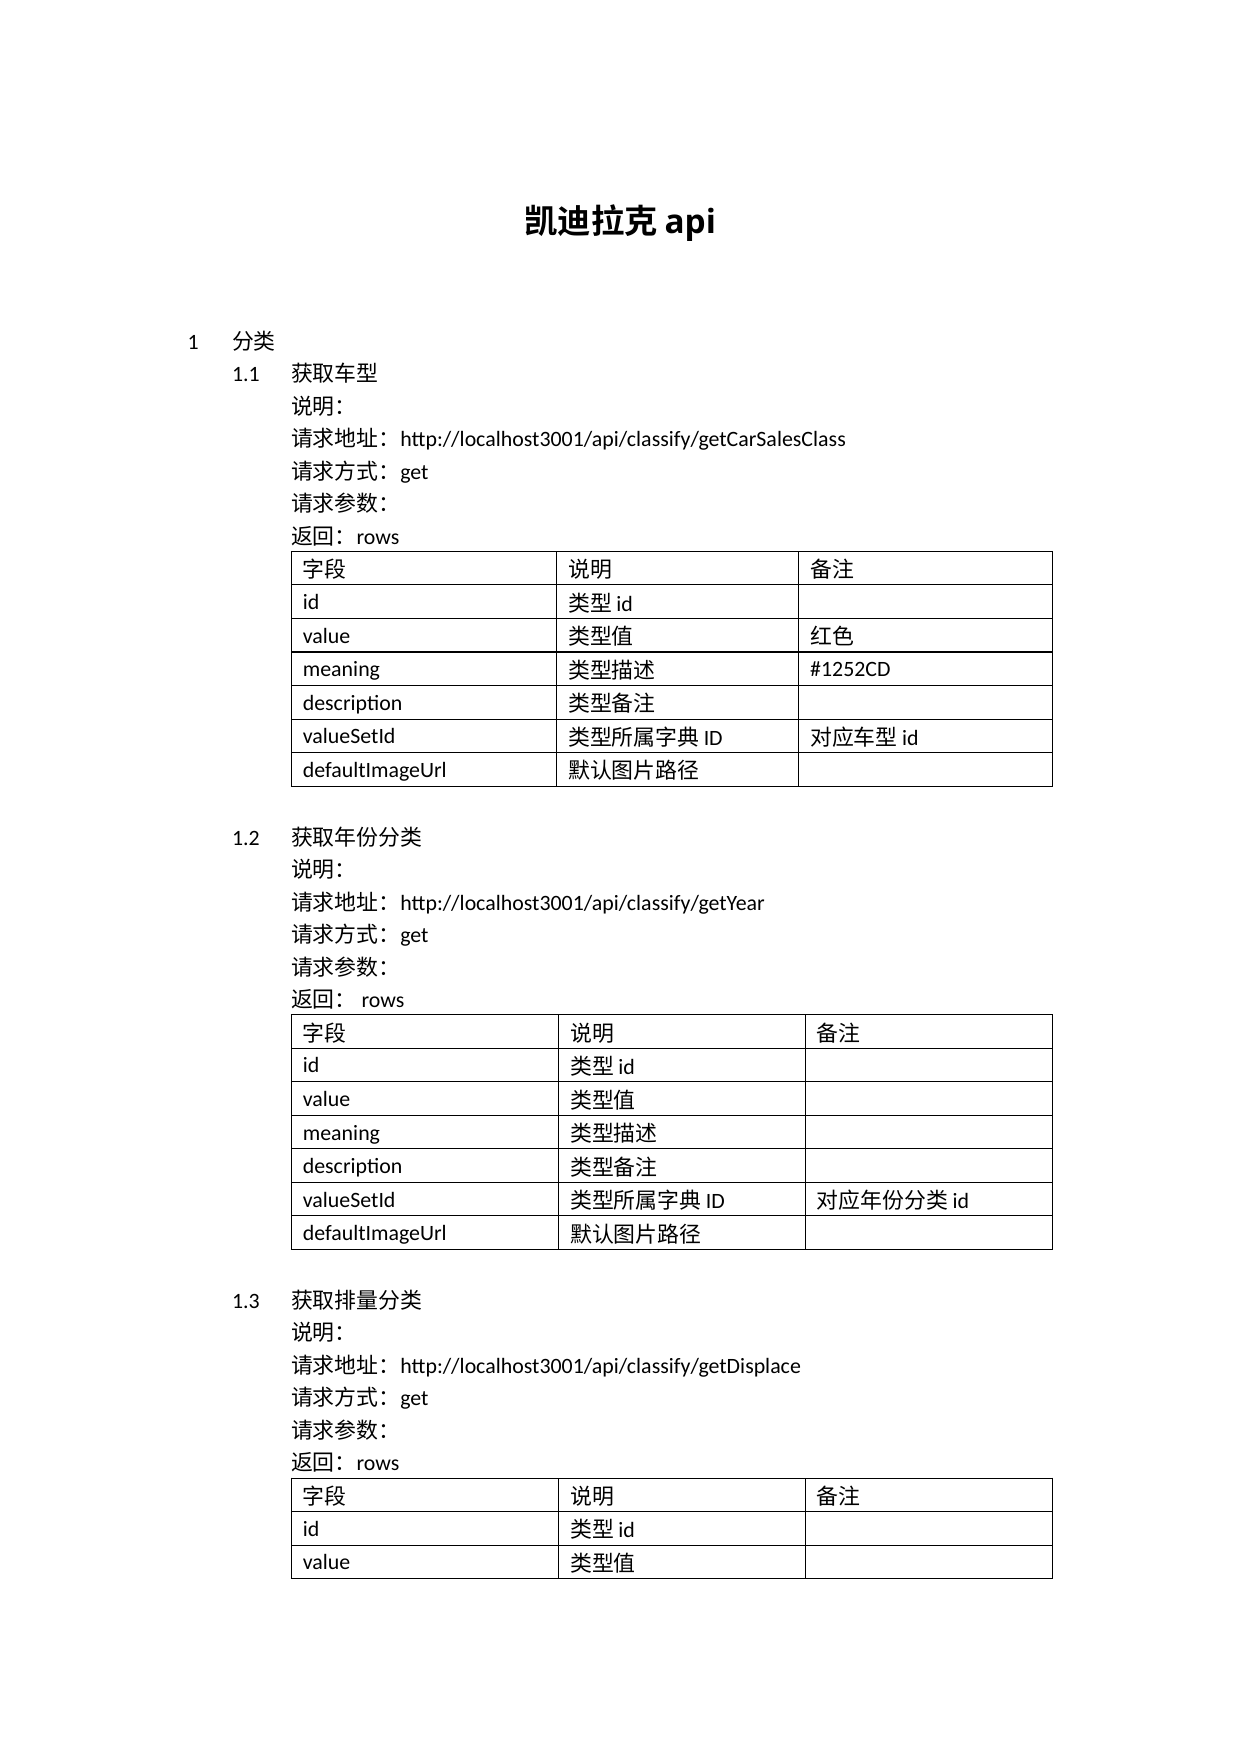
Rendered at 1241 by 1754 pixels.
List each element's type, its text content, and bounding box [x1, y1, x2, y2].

table_cell 默认图片路径 [557, 753, 798, 786]
table_cell [806, 1149, 1052, 1182]
table_header 说明 [559, 1479, 805, 1511]
table_cell 红色 [799, 619, 1052, 651]
list 请求方式：get [291, 1380, 1053, 1412]
table_cell [806, 1216, 1052, 1249]
table_cell id [292, 585, 556, 618]
table_cell defaultImageUrl [292, 1216, 558, 1249]
table_cell valueSetId [292, 1183, 558, 1215]
table_cell 类型id [559, 1512, 805, 1544]
title 凯迪拉克api [187, 187, 1053, 252]
table_header 备注 [806, 1479, 1052, 1511]
list 请求参数： [291, 486, 1053, 518]
list 获取年份分类 [232, 819, 1053, 852]
table_cell #1252CD [799, 653, 1052, 685]
table_cell 类型所属字典ID [559, 1183, 805, 1215]
list 返回：rows [291, 1445, 1053, 1477]
table_cell [799, 585, 1052, 618]
list 请求方式：get [291, 917, 1053, 949]
list 获取车型 [232, 356, 1053, 388]
table_header 说明 [557, 552, 798, 584]
table_header 字段 [292, 552, 556, 584]
table_cell value [292, 1082, 558, 1115]
list 说明： [291, 1315, 1053, 1347]
list 请求地址：http://localhost3001/api/classify/getCarSalesClass [291, 421, 1053, 453]
list 请求地址：http://localhost3001/api/classify/getYear [291, 884, 1053, 917]
table_header 备注 [806, 1015, 1052, 1048]
table_cell id [292, 1512, 558, 1544]
list 请求参数： [291, 949, 1053, 982]
table_header 字段 [292, 1479, 558, 1511]
table_cell 类型值 [557, 619, 798, 651]
table_cell value [292, 1546, 558, 1578]
table_cell 默认图片路径 [559, 1216, 805, 1249]
table_header 备注 [799, 552, 1052, 584]
table_cell 类型id [559, 1049, 805, 1081]
table_cell description [292, 1149, 558, 1182]
list 分类 [187, 323, 1053, 356]
list 获取排量分类 [232, 1282, 1053, 1315]
table_cell id [292, 1049, 558, 1081]
table_cell 对应车型id [799, 720, 1052, 752]
table_cell value [292, 619, 556, 651]
table_cell [806, 1116, 1052, 1148]
table_cell [806, 1082, 1052, 1115]
table_cell 对应年份分类id [806, 1183, 1052, 1215]
table_cell [799, 753, 1052, 786]
table_header 说明 [559, 1015, 805, 1048]
list 说明： [291, 852, 1053, 884]
table_header 字段 [292, 1015, 558, 1048]
list 返回：rows [291, 518, 1053, 551]
list 返回： rows [291, 982, 1053, 1014]
table_cell meaning [292, 1116, 558, 1148]
table_cell 类型值 [559, 1082, 805, 1115]
table_cell 类型备注 [557, 686, 798, 718]
table_cell [806, 1546, 1052, 1578]
table_cell [806, 1512, 1052, 1544]
table_cell 类型所属字典ID [557, 720, 798, 752]
list 请求地址：http://localhost3001/api/classify/getDisplace [291, 1347, 1053, 1380]
table_cell defaultImageUrl [292, 753, 556, 786]
list 请求方式：get [291, 453, 1053, 486]
table_cell 类型值 [559, 1546, 805, 1578]
table_cell valueSetId [292, 720, 556, 752]
table_cell [799, 686, 1052, 718]
list 请求参数： [291, 1412, 1053, 1445]
table_cell 类型描述 [557, 653, 798, 685]
table_cell meaning [292, 653, 556, 685]
table_cell 类型描述 [559, 1116, 805, 1148]
table_cell 类型id [557, 585, 798, 618]
list 说明： [291, 388, 1053, 421]
table_cell 类型备注 [559, 1149, 805, 1182]
table_cell description [292, 686, 556, 718]
table_cell [806, 1049, 1052, 1081]
